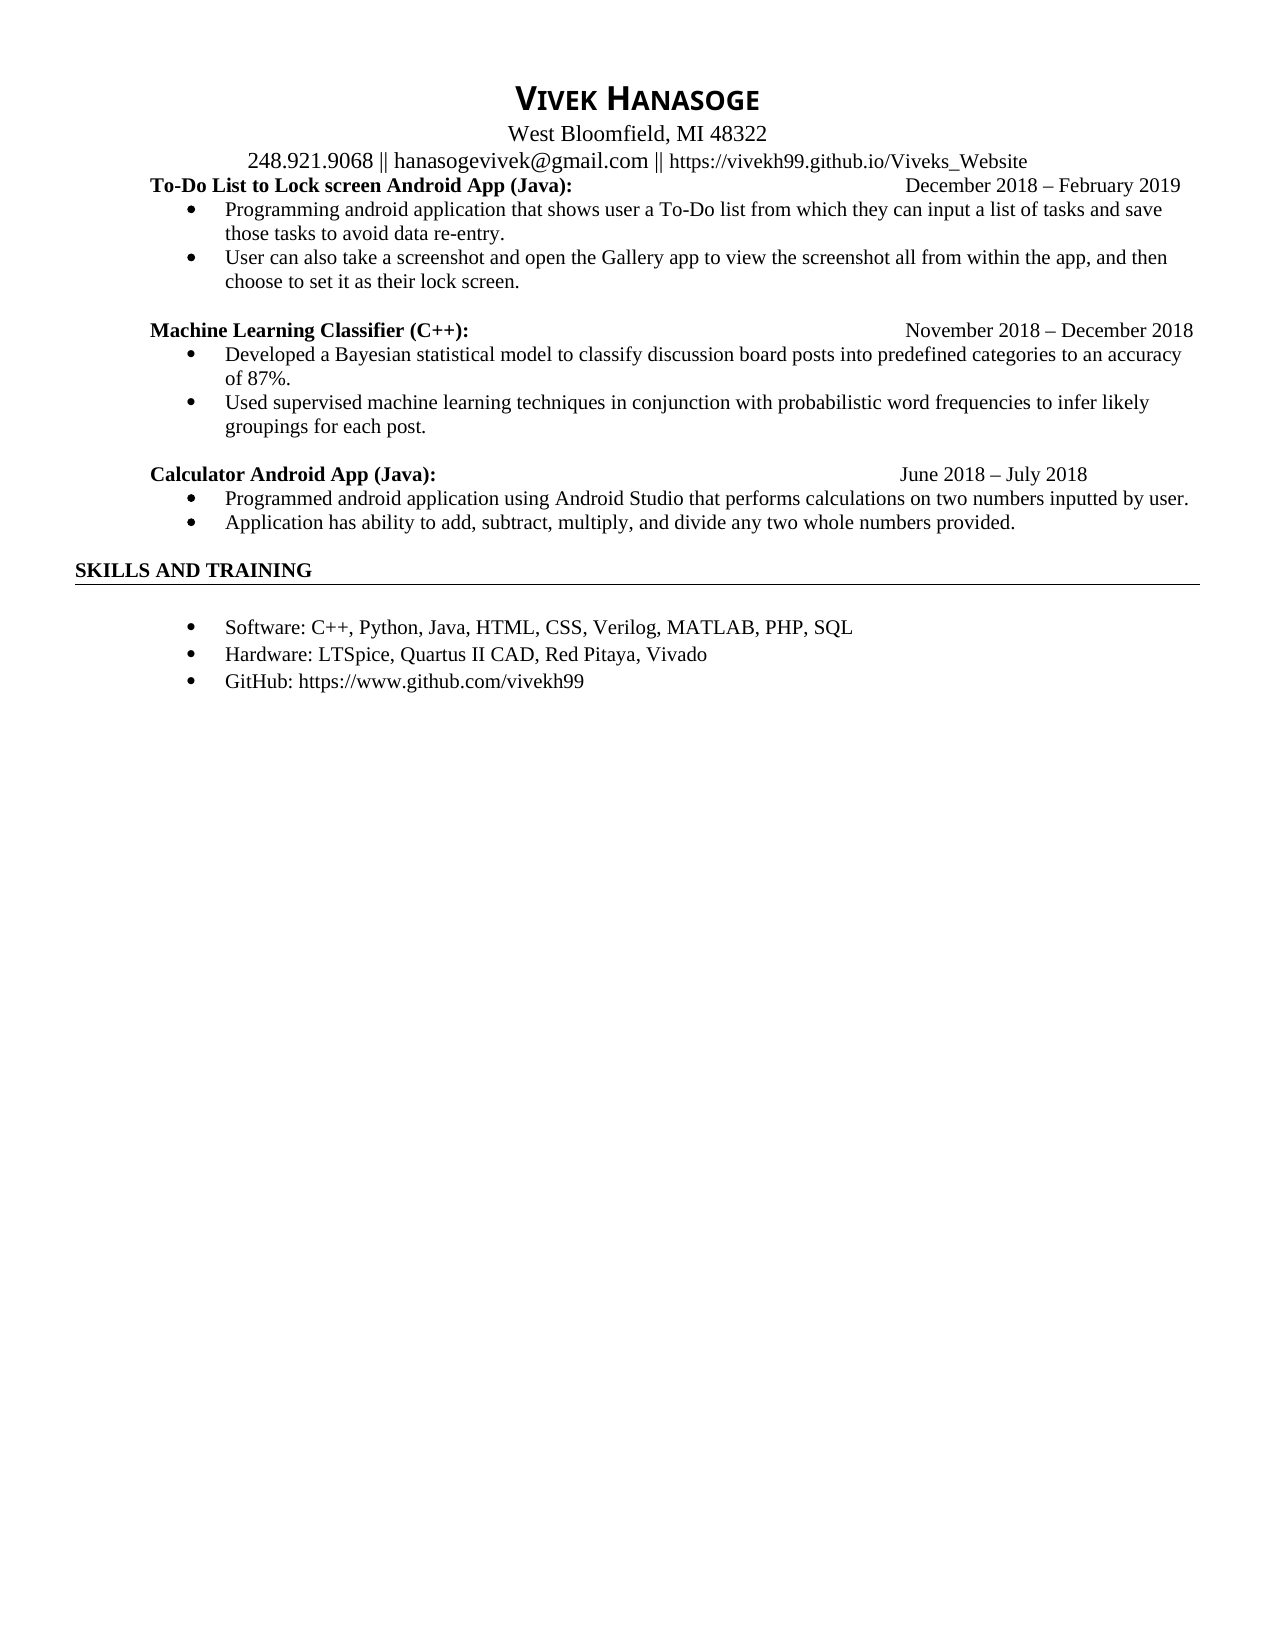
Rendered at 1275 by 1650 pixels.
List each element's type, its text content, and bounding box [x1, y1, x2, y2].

text Machine Learning Classifier (C++): November 2018 – December 2018 [75, 317, 1200, 342]
list Application has ability to add, subtract, multiply, and divide any two whole numbers provided. [187, 510, 1200, 534]
list Used supervised machine learning techniques in conjunction with probabilistic word frequencies to infer likely groupings for each post. [187, 390, 1200, 438]
list Programming android application that shows user a To-Do list from which they can input a list of tasks and save those tasks to avoid data re-entry. [187, 197, 1200, 245]
list Software: C++, Python, Java, HTML, CSS, Verilog, MATLAB, PHP, SQL [187, 612, 1275, 639]
list Developed a Bayesian statistical model to classify discussion board posts into predefined categories to an accuracy of 87%. [187, 342, 1200, 390]
list User can also take a screenshot and open the Gallery app to view the screenshot all from within the app, and then choose to set it as their lock screen. [187, 245, 1200, 293]
list GitHub: https://www.github.com/vivekh99 [187, 667, 1275, 694]
text Calculator Android App (Java): June 2018 – July 2018 [150, 462, 1200, 486]
text To-Do List to Lock screen Android App (Java): December 2018 – February 2019 [150, 173, 1200, 197]
text SKILLS AND TRAINING [75, 558, 1200, 584]
list Programmed android application using Android Studio that performs calculations on two numbers inputted by user. [187, 486, 1200, 510]
list Hardware: LTSpice, Quartus II CAD, Red Pitaya, Vivado [187, 639, 1275, 667]
